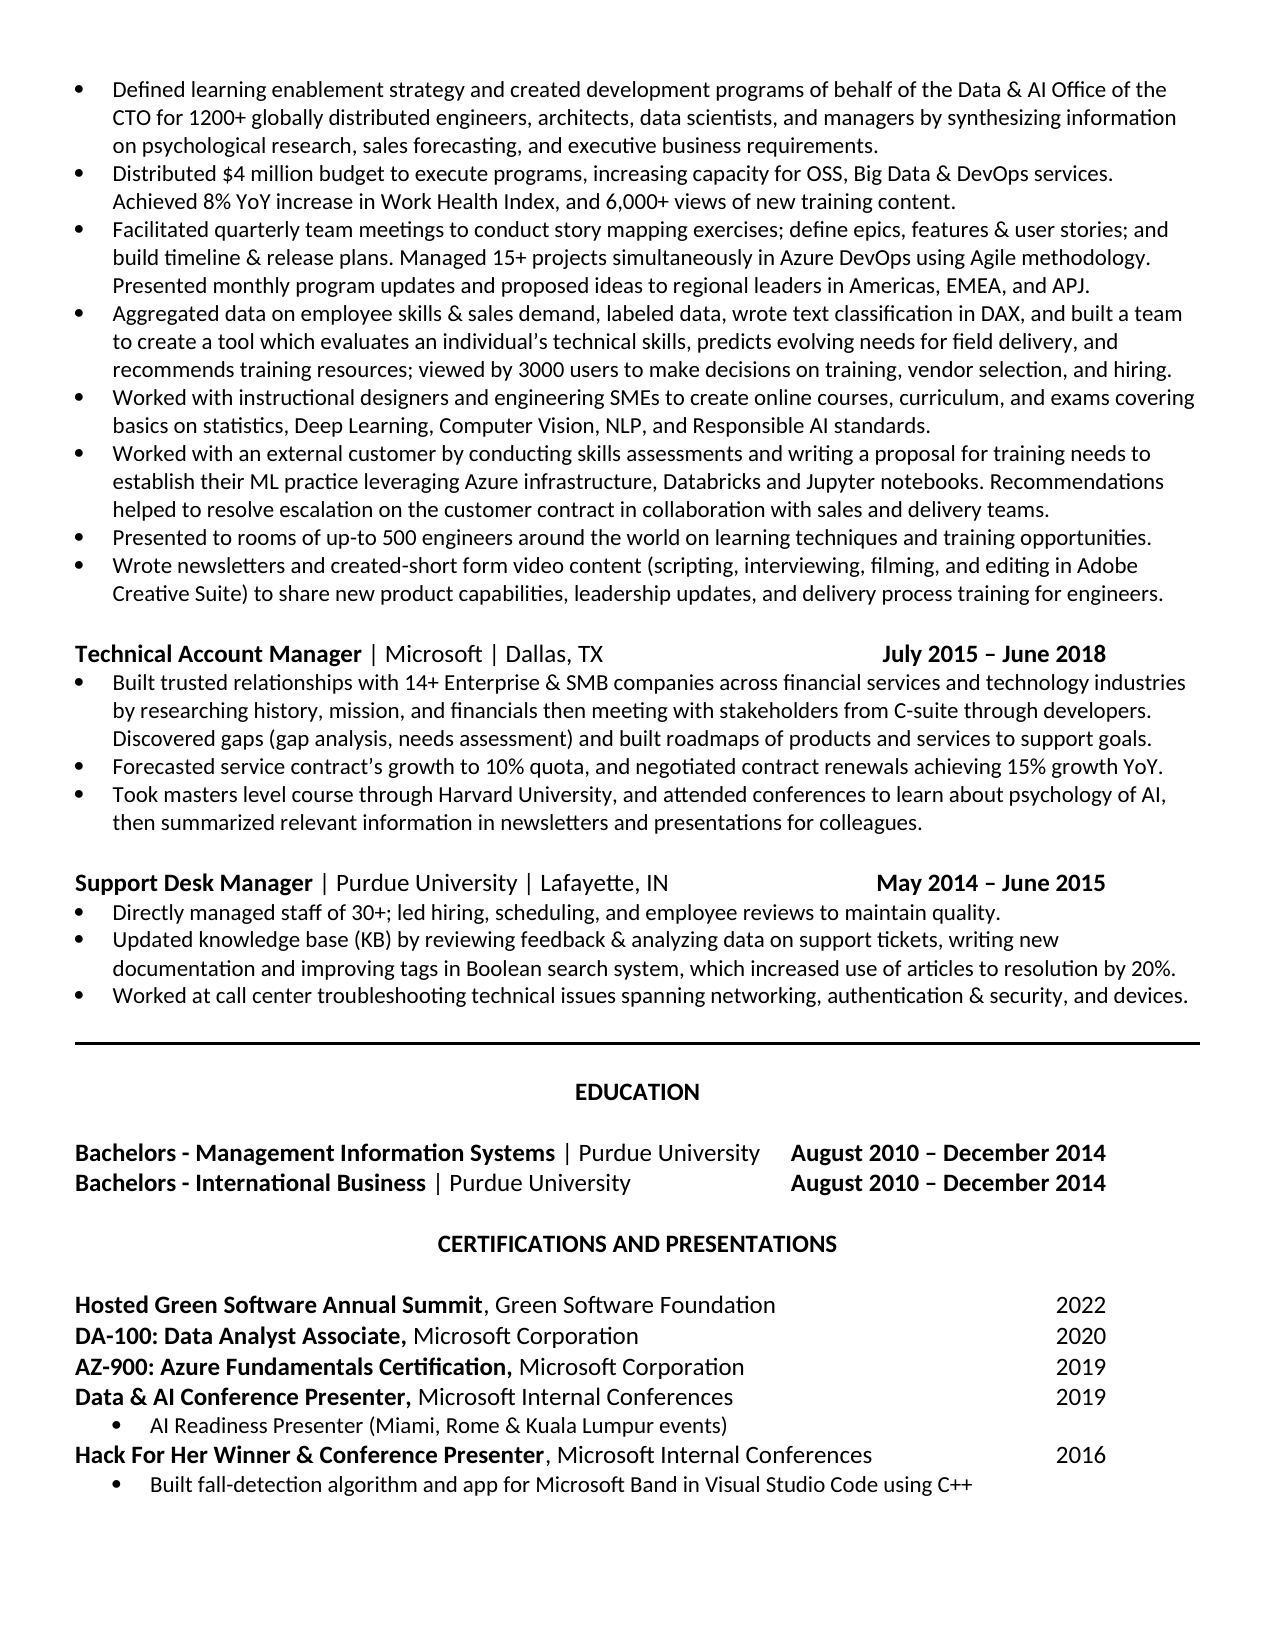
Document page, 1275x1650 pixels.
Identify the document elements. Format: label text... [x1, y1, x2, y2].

list Took masters level course through Harvard University, and attended conferences to learn about psychology of AI, then summarized relevant information in newsletters and presentations for colleagues. [75, 781, 1200, 837]
list AI Readiness Presenter (Miami, Rome & Kuala Lumpur events) [112, 1412, 1200, 1440]
list Built fall-detection algorithm and app for Microsoft Band in Visual Studio Code using C++ [112, 1470, 1200, 1498]
list Wrote newsletters and created-short form video content (scripting, interviewing, filming, and editing in Adobe Creative Suite) to share new product capabilities, leadership updates, and delivery process training for engineers. [75, 551, 1200, 607]
list Presented to rooms of up-to 500 engineers around the world on learning techniques and training opportunities. [75, 523, 1200, 551]
list Defined learning enablement strategy and created development programs of behalf of the Data & AI Office of the CTO for 1200+ globally distributed engineers, architects, data scientists, and managers by synthesizing information on psychological research, sales forecasting, and executive business requirements. [75, 75, 1200, 159]
list Updated knowledge base (KB) by reviewing feedback & analyzing data on support tickets, writing new documentation and improving tags in Boolean search system, which increased use of articles to resolution by 20%. [75, 926, 1200, 982]
text Bachelors - International Business | Purdue University August 2010 – December 2014 [75, 1167, 1200, 1198]
text Hosted Green Software Annual Summit, Green Software Foundation 2022 [75, 1289, 1200, 1320]
text EDUCATION [75, 1076, 1200, 1106]
list Worked with an external customer by conducting skills assessments and writing a proposal for training needs to establish their ML practice leveraging Azure infrastructure, Databricks and Jupyter notebooks. Recommendations helped to resolve escalation on the customer contract in collaboration with sales and delivery teams. [75, 439, 1200, 523]
list Directly managed staff of 30+; led hiring, scheduling, and employee reviews to maintain quality. [75, 898, 1200, 926]
list Distributed $4 million budget to execute programs, increasing capacity for OSS, Big Data & DevOps services. Achieved 8% YoY increase in Work Health Index, and 6,000+ views of new training content. [75, 159, 1200, 215]
text AZ-900: Azure Fundamentals Certification, Microsoft Corporation 2019 [75, 1351, 1200, 1381]
text CERTIFICATIONS AND PRESENTATIONS [75, 1228, 1200, 1259]
list Facilitated quarterly team meetings to conduct story mapping exercises; define epics, features & user stories; and build timeline & release plans. Managed 15+ projects simultaneously in Azure DevOps using Agile methodology. Presented monthly program updates and proposed ideas to regional leaders in Americas, EMEA, and APJ. [75, 215, 1200, 299]
text Bachelors - Management Information Systems | Purdue University August 2010 – December 2014 [75, 1137, 1200, 1167]
list Worked at call center troubleshooting technical issues spanning networking, authentication & security, and devices. [75, 982, 1200, 1010]
text Support Desk Manager | Purdue University | Lafayette, IN May 2014 – June 2015 [75, 867, 1200, 898]
list Forecasted service contract’s growth to 10% quota, and negotiated contract renewals achieving 15% growth YoY. [75, 752, 1200, 781]
text Data & AI Conference Presenter, Microsoft Internal Conferences 2019 [75, 1381, 1200, 1412]
list Built trusted relationships with 14+ Enterprise & SMB companies across financial services and technology industries by researching history, mission, and financials then meeting with stakeholders from C-suite through developers. Discovered gaps (gap analysis, needs assessment) and built roadmaps of products and services to support goals. [75, 668, 1200, 752]
list Aggregated data on employee skills & sales demand, labeled data, wrote text classification in DAX, and built a team to create a tool which evaluates an individual’s technical skills, predicts evolving needs for field delivery, and recommends training resources; viewed by 3000 users to make decisions on training, vendor selection, and hiring. [75, 299, 1200, 383]
text Hack For Her Winner & Conference Presenter, Microsoft Internal Conferences 2016 [75, 1440, 1200, 1470]
list Worked with instructional designers and engineering SMEs to create online courses, curriculum, and exams covering basics on statistics, Deep Learning, Computer Vision, NLP, and Responsible AI standards. [75, 383, 1200, 439]
text Technical Account Manager | Microsoft | Dallas, TX July 2015 – June 2018 [75, 638, 1200, 668]
text DA-100: Data Analyst Associate, Microsoft Corporation 2020 [75, 1320, 1200, 1351]
